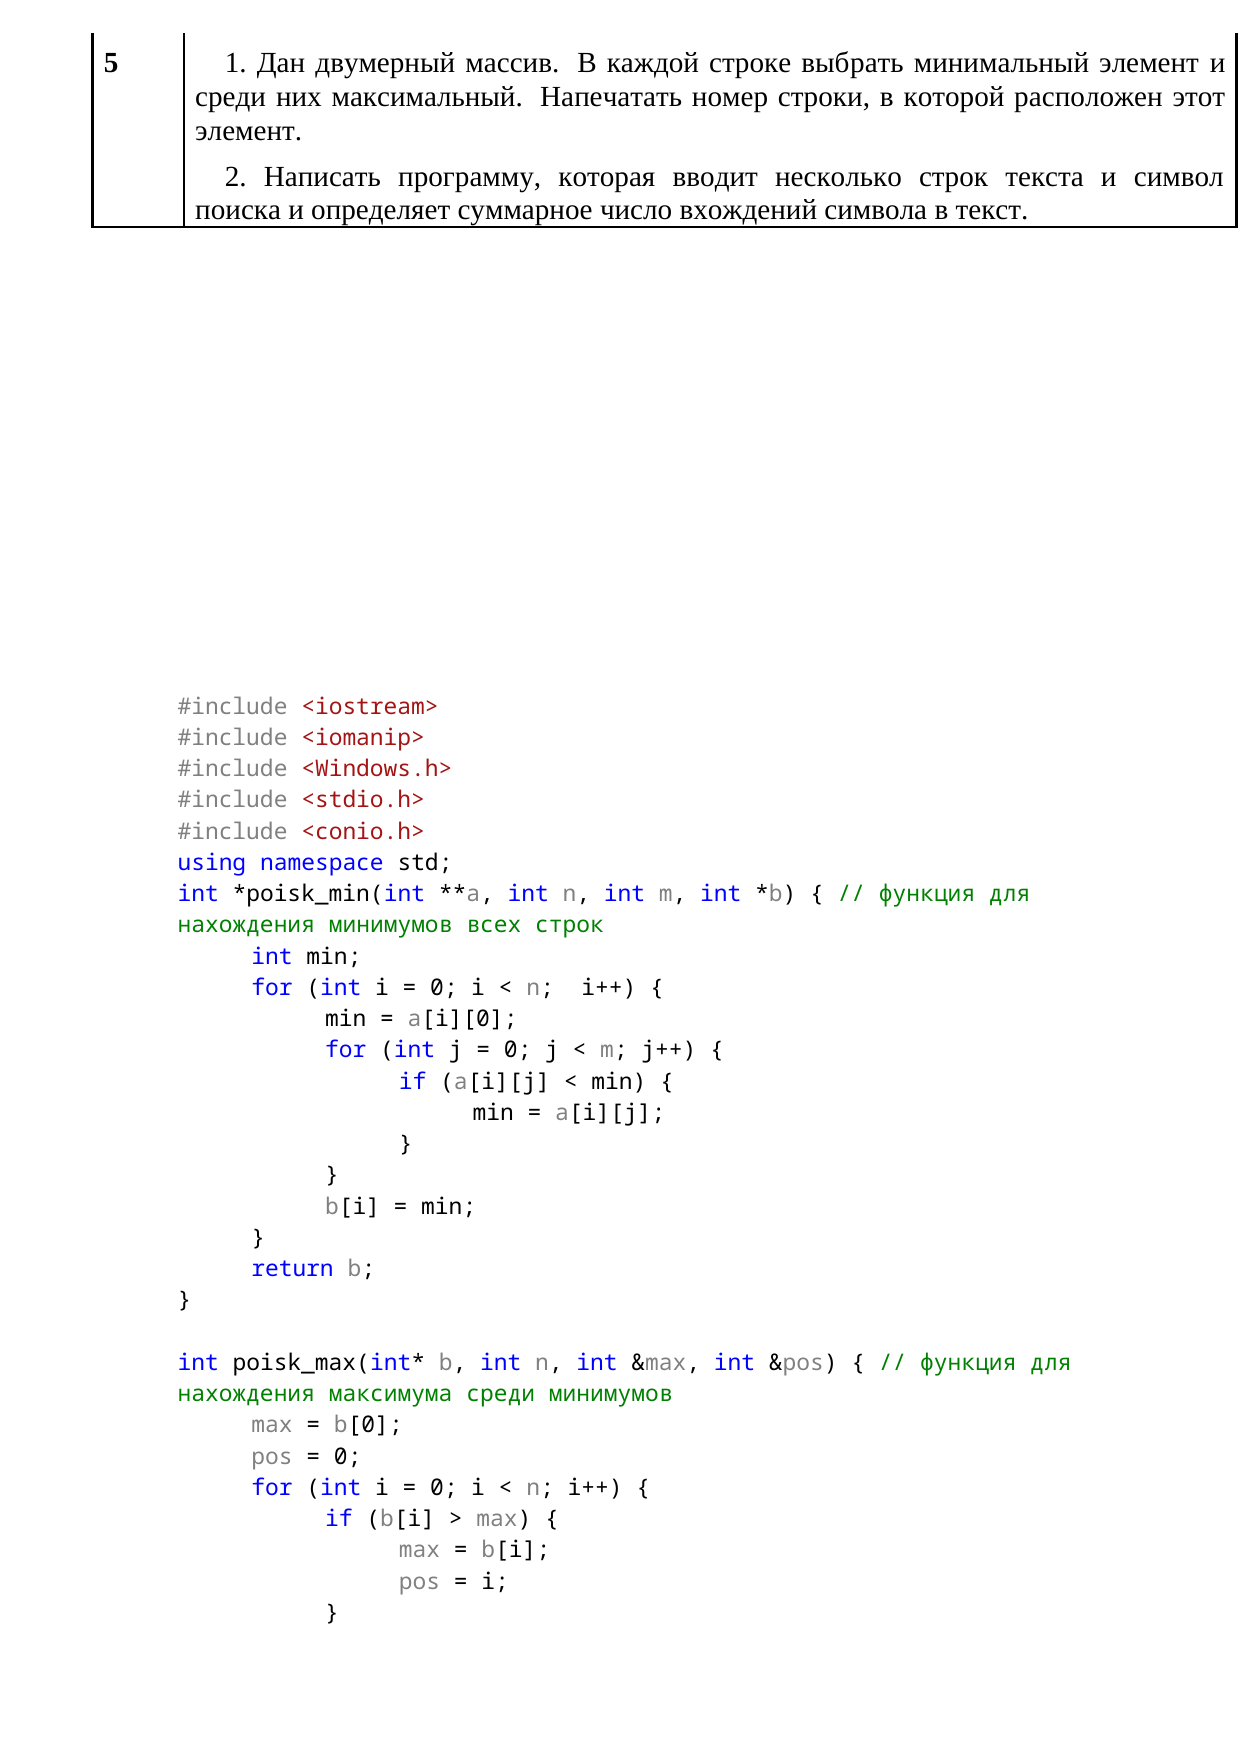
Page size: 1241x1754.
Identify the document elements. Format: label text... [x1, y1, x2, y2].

text int min; [177, 940, 1152, 971]
text #include <Windows.h> [177, 752, 1152, 783]
text for (int i = 0; i < n; i++) { [177, 1471, 1152, 1502]
text if (b[i] > max) { [177, 1502, 1152, 1533]
text max = b[0]; [177, 1408, 1152, 1440]
text max = b[i]; [177, 1533, 1152, 1565]
text #include <iostream> [177, 690, 1152, 721]
text pos = 0; [177, 1440, 1152, 1471]
text #include <conio.h> [177, 815, 1152, 846]
text using namespace std; [177, 846, 1152, 877]
text int poisk_max(int* b, int n, int &max, int &pos) { // функция для нахождения максимума среди минимумов [177, 1346, 1152, 1408]
text } [177, 1596, 1152, 1627]
table_header 1. Дан двумерный массив. В каждой строке выбрать минимальный элемент и среди них максимальный. Напечатать номер строки, в которой расположен этот элемент. 2. Написать программу, которая вводит несколько строк текста и символ поиска и определяет суммарное число вхождений символа в текст. [185, 33, 1235, 226]
text #include <iomanip> [177, 721, 1152, 752]
text pos = i; [177, 1565, 1152, 1596]
text } [177, 1127, 1152, 1158]
text } [177, 1221, 1152, 1252]
text if (a[i][j] < min) { [177, 1065, 1152, 1096]
text for (int j = 0; j < m; j++) { [177, 1033, 1152, 1065]
text min = a[i][j]; [177, 1096, 1152, 1127]
text min = a[i][0]; [177, 1002, 1152, 1033]
text } [177, 1158, 1152, 1190]
text return b; [177, 1252, 1152, 1283]
text } [177, 1283, 1152, 1315]
text #include <stdio.h> [177, 783, 1152, 815]
table_header 5 [94, 33, 183, 226]
text for (int i = 0; i < n; i++) { [177, 971, 1152, 1002]
text b[i] = min; [177, 1190, 1152, 1221]
text int *poisk_min(int **a, int n, int m, int *b) { // функция для нахождения минимумов всех строк [177, 877, 1152, 940]
